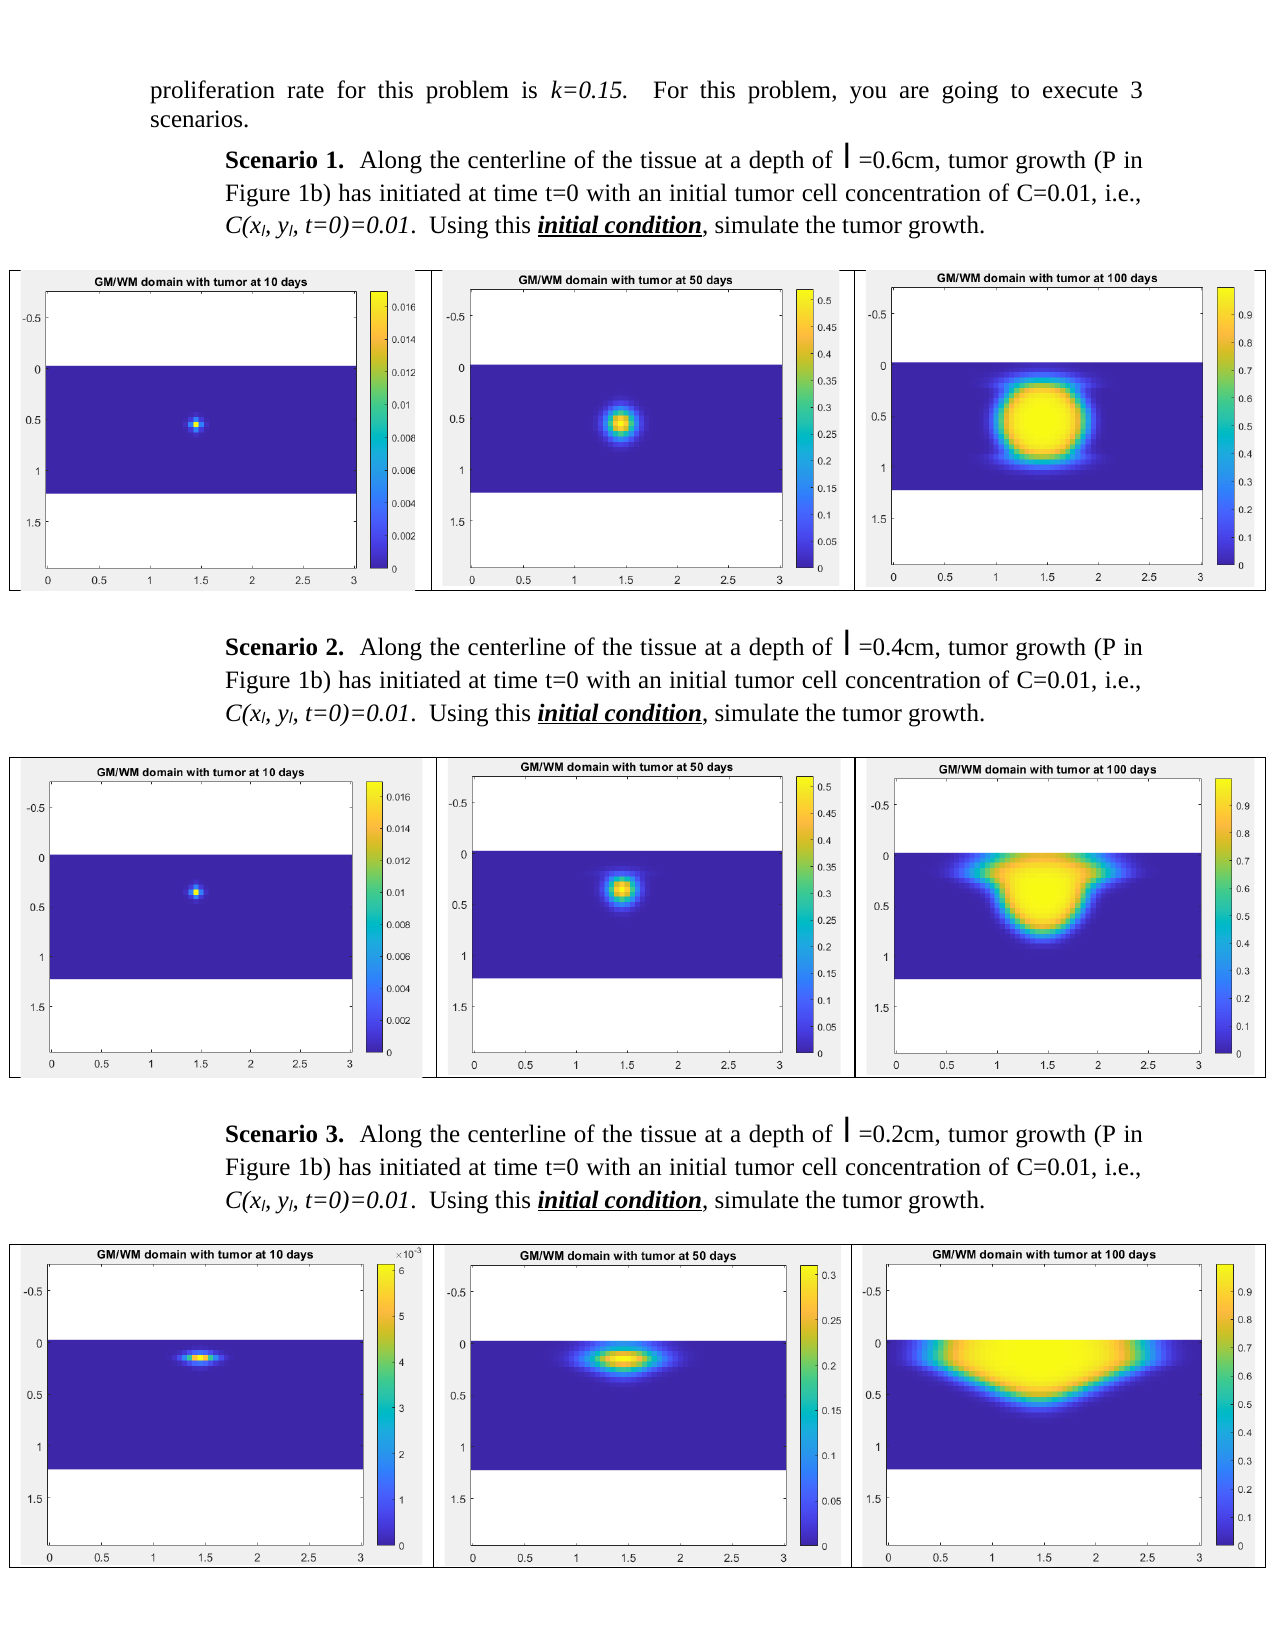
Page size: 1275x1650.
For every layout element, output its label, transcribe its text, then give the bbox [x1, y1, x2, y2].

picture [865, 270, 1255, 587]
table_header [432, 271, 854, 590]
picture [862, 1245, 1256, 1567]
list Scenario 1. Along the centerline of the tissue at a depth of l =0.6cm, tumor growth (P in Figure 1b) has initiated at time t=0 with an initial tumor cell concentration of C=0.01, i.e., C(xl, yl, t=0)=0.01. Using this initial condition, simulate the tumor growth. [225, 132, 1144, 241]
picture [20, 758, 423, 1078]
table_header [852, 1245, 862, 1567]
table_header [10, 758, 20, 1077]
picture [866, 758, 1255, 1075]
picture [20, 270, 416, 591]
table_header [434, 1245, 851, 1567]
table_header [1256, 1245, 1265, 1567]
picture [444, 1245, 842, 1566]
list Scenario 3. Along the centerline of the tissue at a depth of l =0.2cm, tumor growth (P in Figure 1b) has initiated at time t=0 with an initial tumor cell concentration of C=0.01, i.e., C(xl, yl, t=0)=0.01. Using this initial condition, simulate the tumor growth. [225, 1107, 1144, 1215]
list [112, 75, 1144, 132]
list Scenario 2. Along the centerline of the tissue at a depth of l =0.4cm, tumor growth (P in Figure 1b) has initiated at time t=0 with an initial tumor cell concentration of C=0.01, i.e., C(xl, yl, t=0)=0.01. Using this initial condition, simulate the tumor growth. [225, 620, 1144, 728]
table_header [10, 1245, 433, 1567]
table_header [10, 271, 20, 590]
table_header [855, 271, 1265, 590]
table_header [437, 758, 854, 1077]
picture [447, 758, 841, 1075]
picture [20, 1245, 423, 1565]
table_header [423, 758, 436, 1077]
picture [442, 270, 840, 586]
table_header [416, 271, 431, 590]
table_header [856, 758, 1265, 1077]
